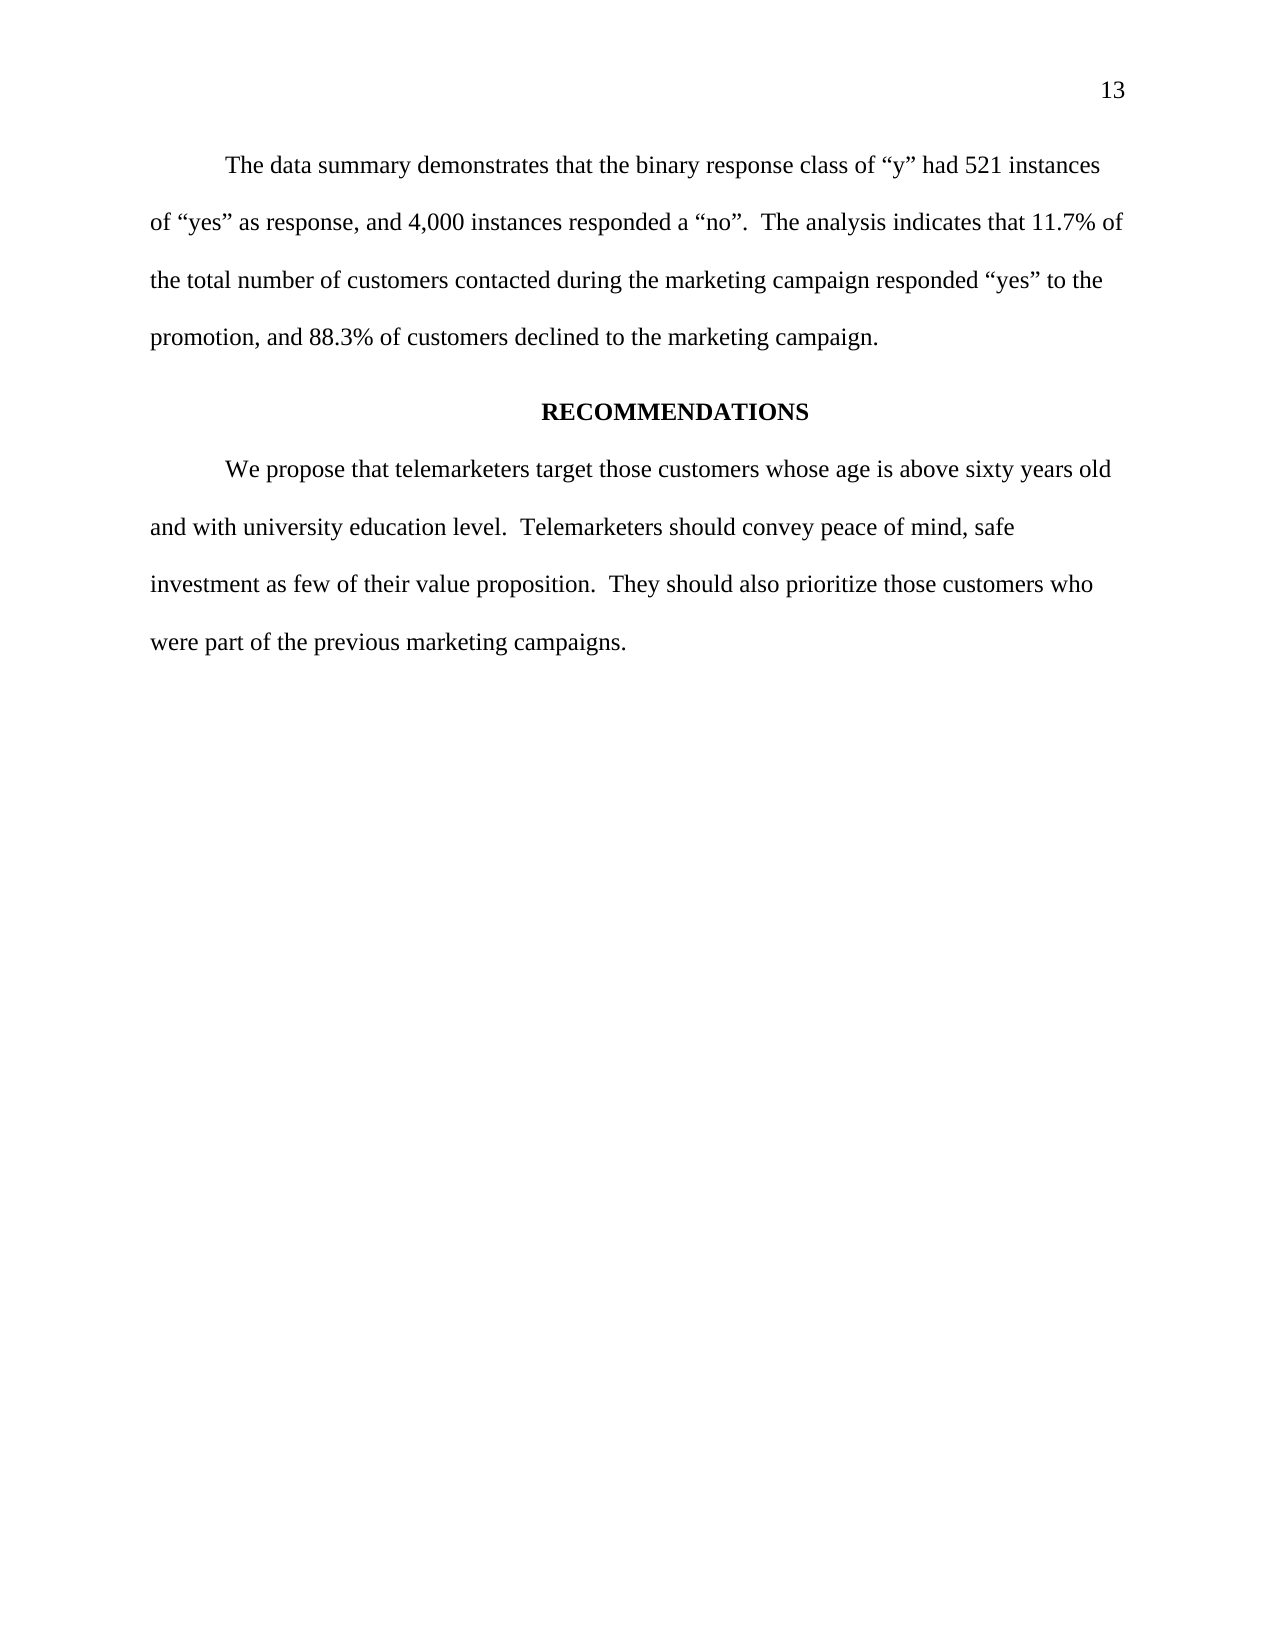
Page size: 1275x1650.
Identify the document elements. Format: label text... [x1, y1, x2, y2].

list The data summary demonstrates that the binary response class of “y” had 521 instances of “yes” as response, and 4,000 instances responded a “no”. The analysis indicates that 11.7% of the total number of customers contacted during the marketing campaign responded “yes” to the promotion, and 88.3% of customers declined to the marketing campaign. [150, 150, 1125, 351]
text RECOMMENDATIONS [150, 397, 1125, 425]
text We propose that telemarketers target those customers whose age is above sixty years old and with university education level. Telemarketers should convey peace of mind, safe investment as few of their value proposition. They should also prioritize those customers who were part of the previous marketing campaigns. [150, 454, 1125, 655]
